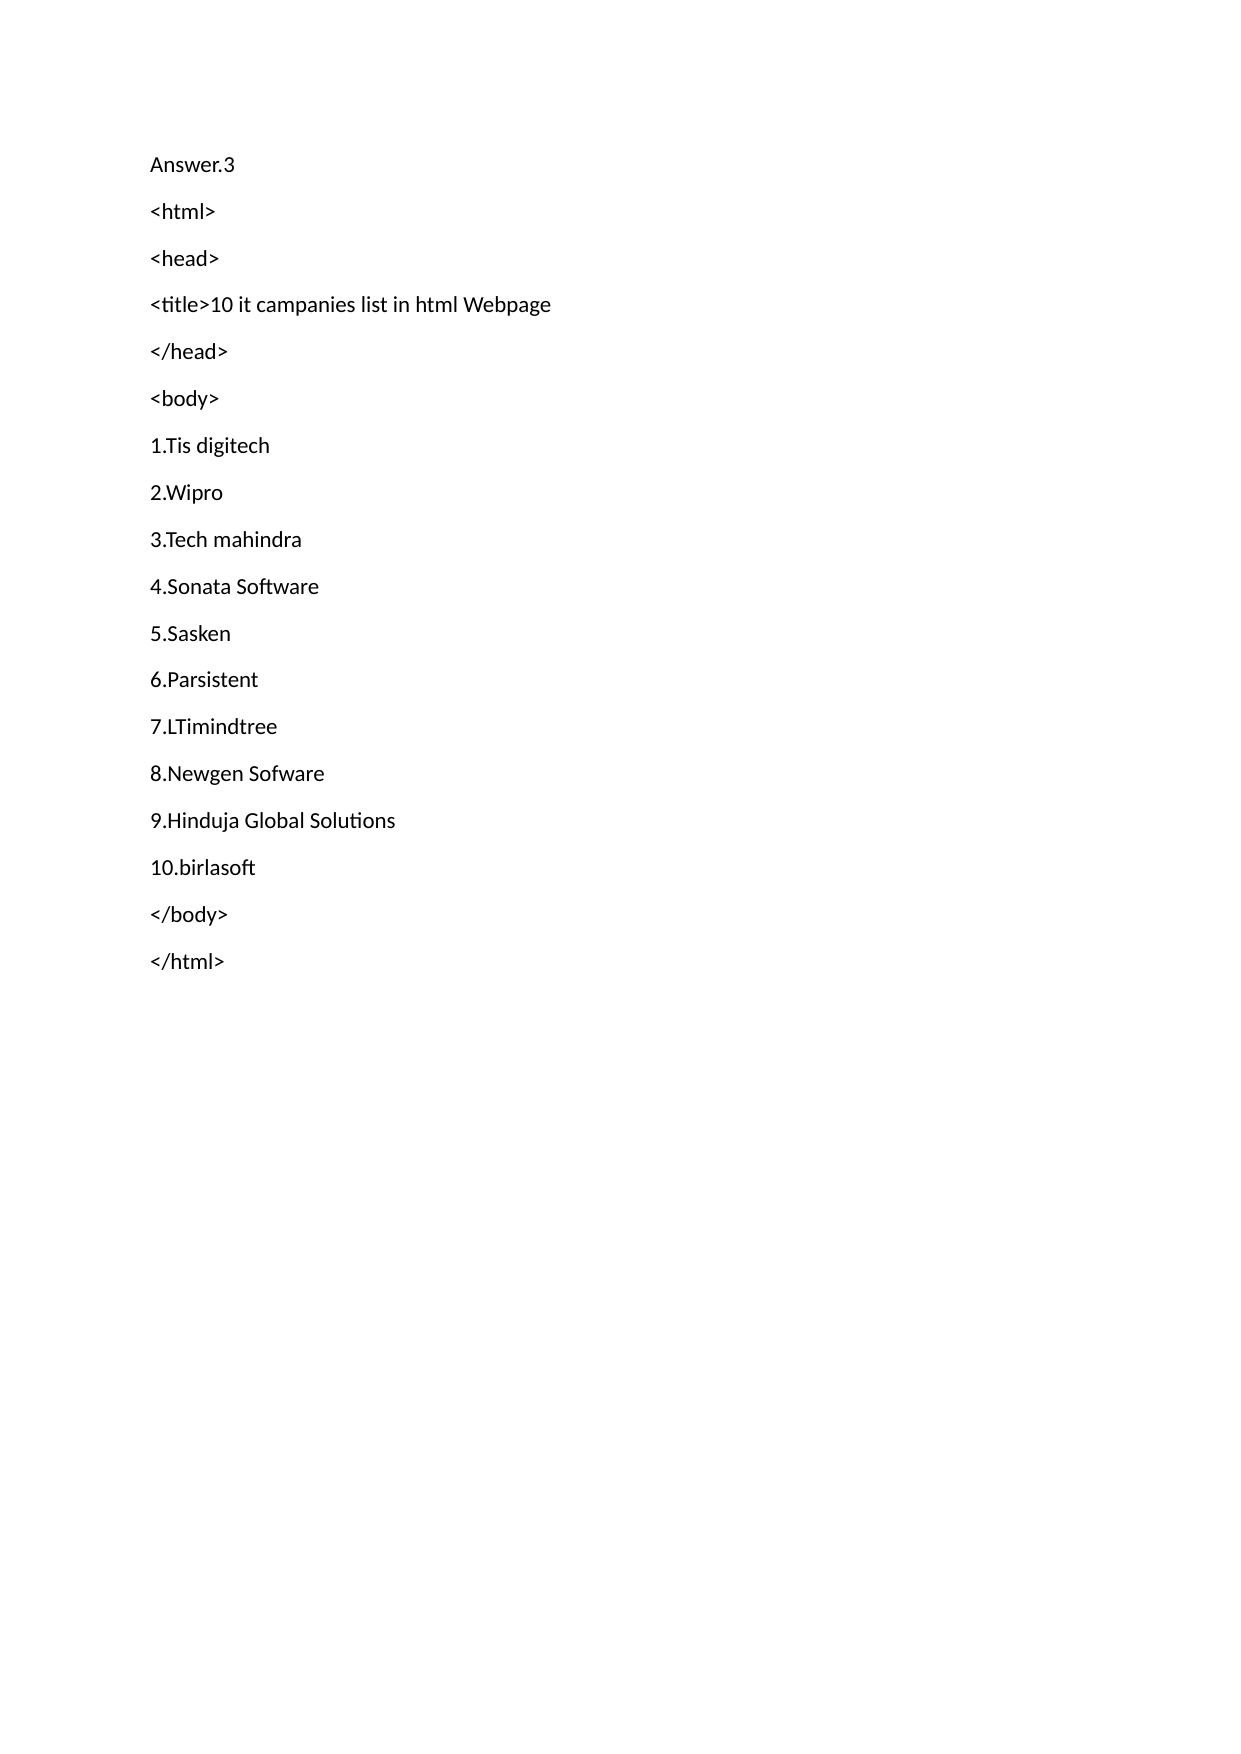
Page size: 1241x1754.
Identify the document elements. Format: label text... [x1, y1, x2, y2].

text </body> [150, 900, 1090, 928]
text 3.Tech mahindra [150, 525, 1090, 553]
text 5.Sasken [150, 619, 1090, 647]
text 8.Newgen Sofware [150, 759, 1090, 787]
text 2.Wipro [150, 478, 1090, 506]
text <head> [150, 244, 1090, 272]
text </head> [150, 337, 1090, 366]
text 1.Tis digitech [150, 431, 1090, 459]
text <title>10 it campanies list in html Webpage [150, 291, 1090, 319]
text </html> [150, 947, 1090, 975]
text <html> [150, 197, 1090, 225]
text 9.Hinduja Global Solutions [150, 806, 1090, 834]
text 10.birlasoft [150, 853, 1090, 881]
text <body> [150, 384, 1090, 412]
text 4.Sonata Software [150, 572, 1090, 600]
text 7.LTimindtree [150, 712, 1090, 741]
text 6.Parsistent [150, 666, 1090, 694]
text Answer.3 [150, 150, 1090, 178]
